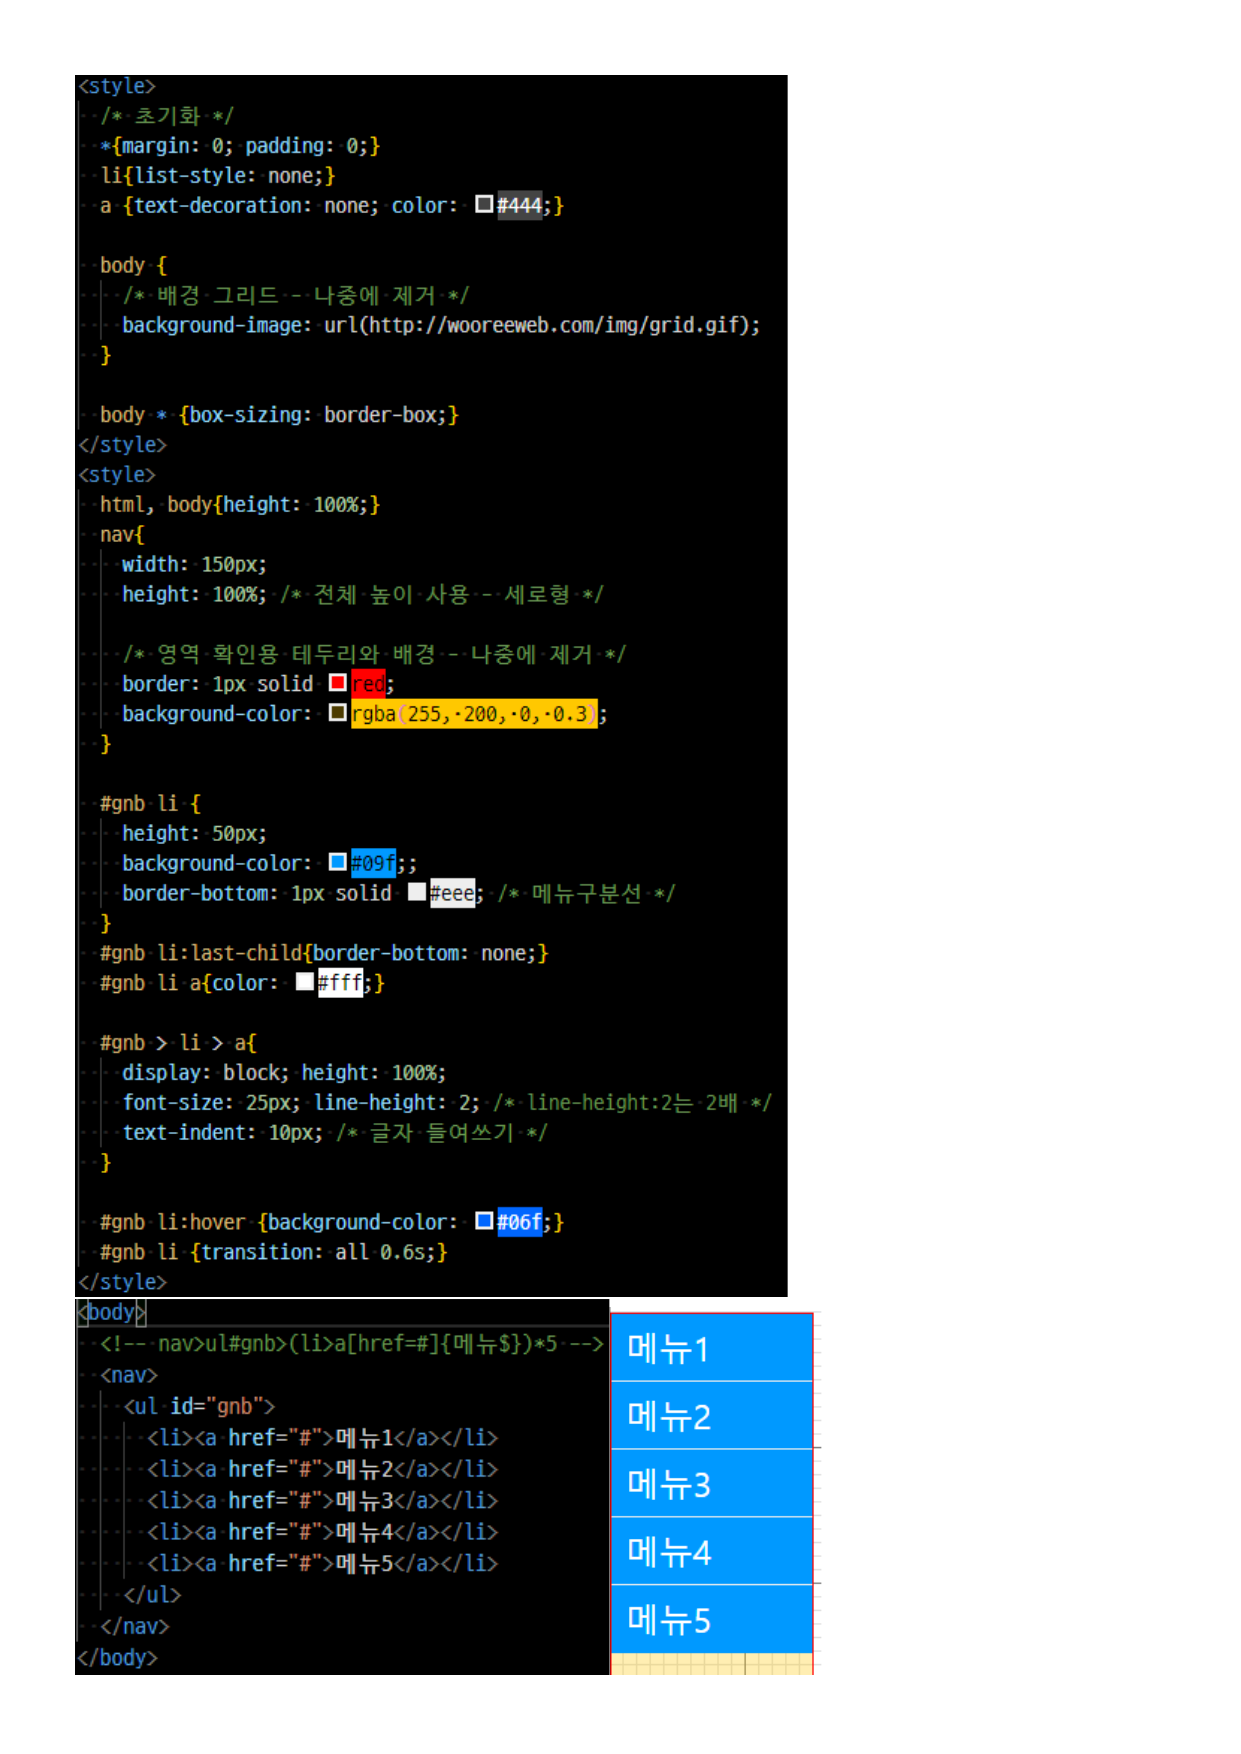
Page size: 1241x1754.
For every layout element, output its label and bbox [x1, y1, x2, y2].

picture [75, 1299, 822, 1675]
picture [75, 75, 788, 1297]
